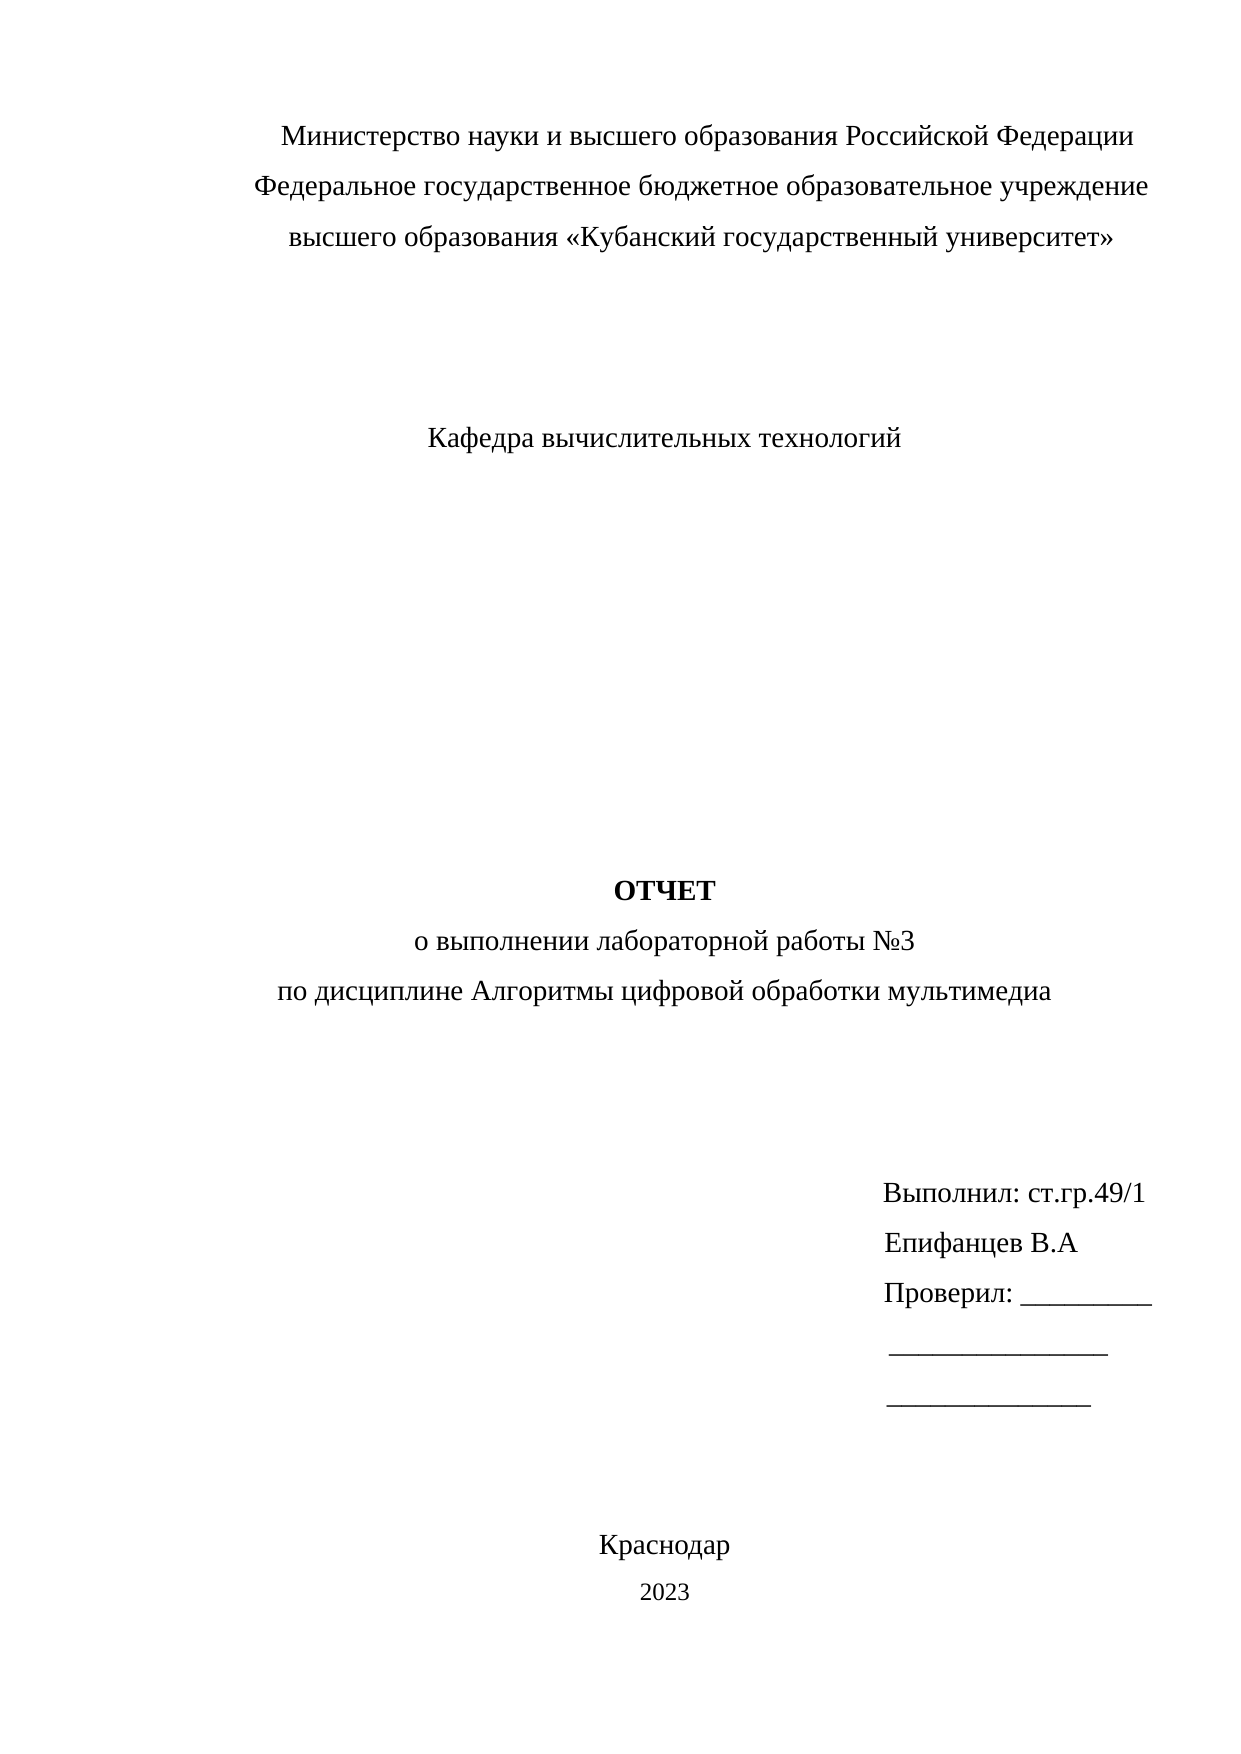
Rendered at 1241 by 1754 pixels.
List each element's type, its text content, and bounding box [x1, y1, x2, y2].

text 2023 [177, 1577, 1152, 1606]
text высшего образования «Кубанский государственный университет» [177, 219, 1152, 252]
text ______________ [177, 1376, 1107, 1409]
text Выполнил: ст.гр.49/1 [177, 1175, 1152, 1208]
text Кафедра вычислительных технологий [177, 420, 1152, 453]
text о выполнении лабораторной работы №3 [177, 923, 1152, 957]
text Федеральное государственное бюджетное образовательное учреждение [177, 168, 1152, 202]
text Краснодар [177, 1527, 1152, 1560]
text Министерство науки и высшего образования Российской Федерации [177, 118, 1152, 152]
text Епифанцев В.А [177, 1225, 1078, 1258]
text по дисциплине Алгоритмы цифровой обработки мультимедиа [177, 973, 1152, 1007]
text _______________ [177, 1326, 1107, 1359]
text Проверил: _________ [177, 1275, 1152, 1309]
text ОТЧЕТ [177, 873, 1152, 906]
